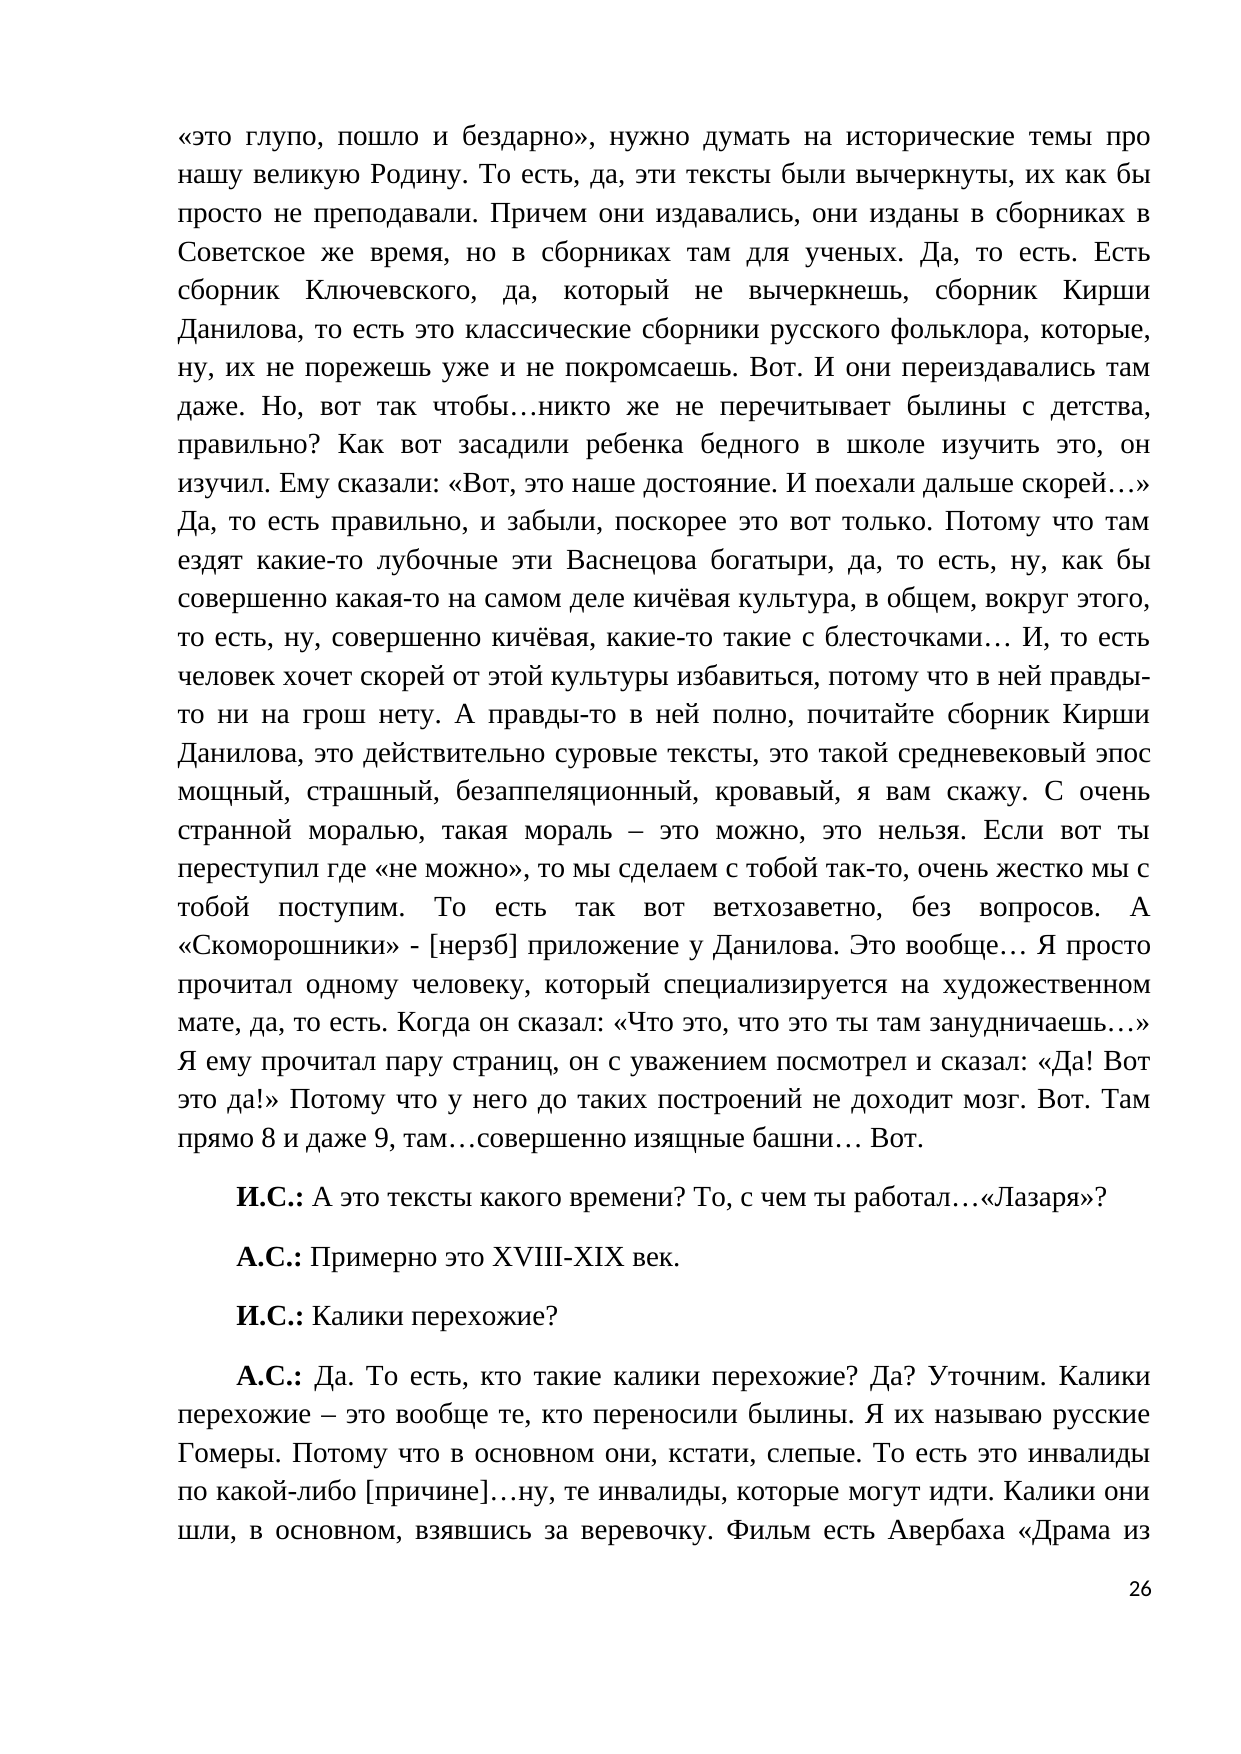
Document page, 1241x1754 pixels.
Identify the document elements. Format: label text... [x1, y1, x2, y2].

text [177, 118, 1152, 1154]
text И.С.: А это тексты какого времени? То, с чем ты работал…«Лазаря»? [177, 1179, 1152, 1213]
text И.С.: Калики перехожие? [177, 1298, 1152, 1332]
text А.С.: Примерно это XVIII-XIX век. [177, 1239, 1152, 1272]
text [177, 1358, 1152, 1545]
